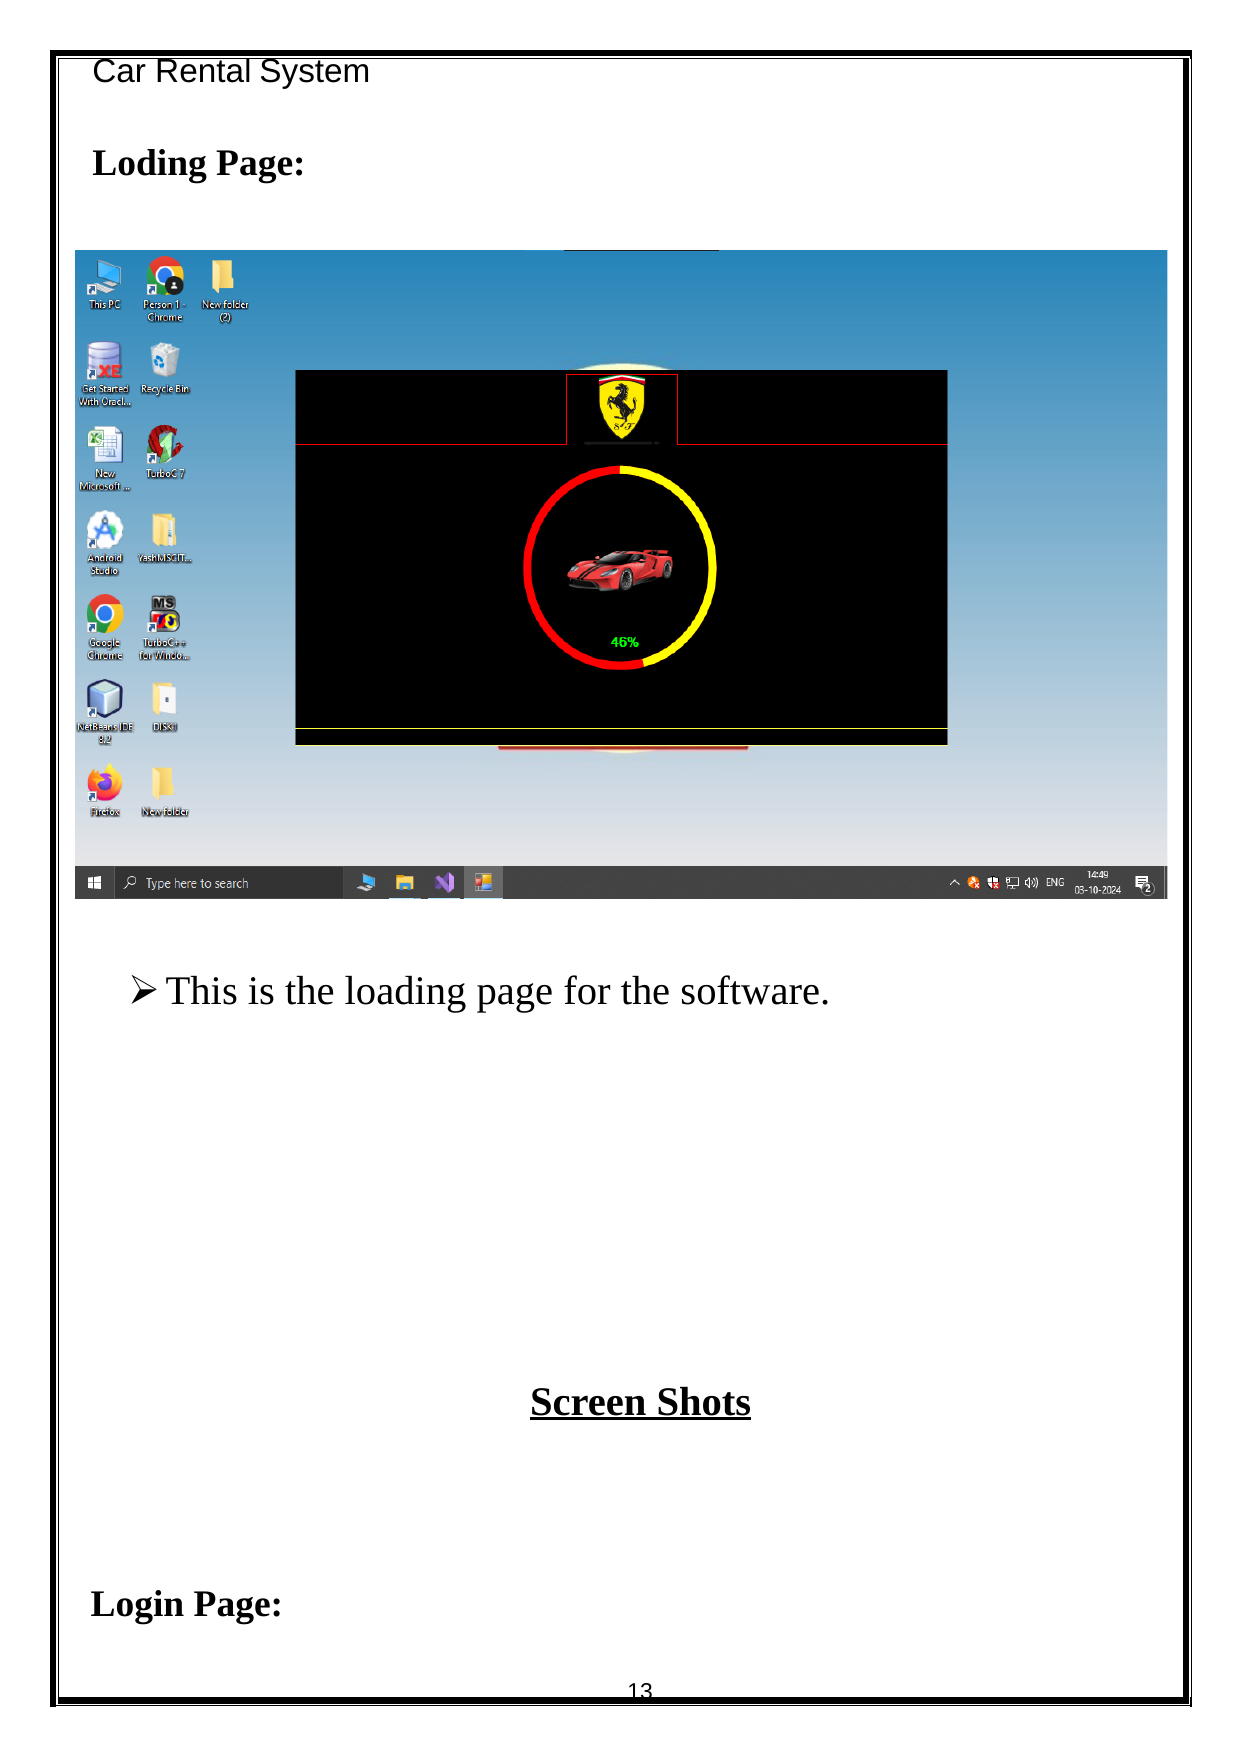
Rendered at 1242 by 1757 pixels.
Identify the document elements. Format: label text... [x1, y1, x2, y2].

text Loding Page: [92, 141, 1186, 184]
text Screen Shots [92, 1377, 751, 1424]
picture [75, 250, 1168, 899]
list This is the loading page for the software. [128, 967, 1186, 1014]
text Login Page: [90, 1582, 1186, 1625]
